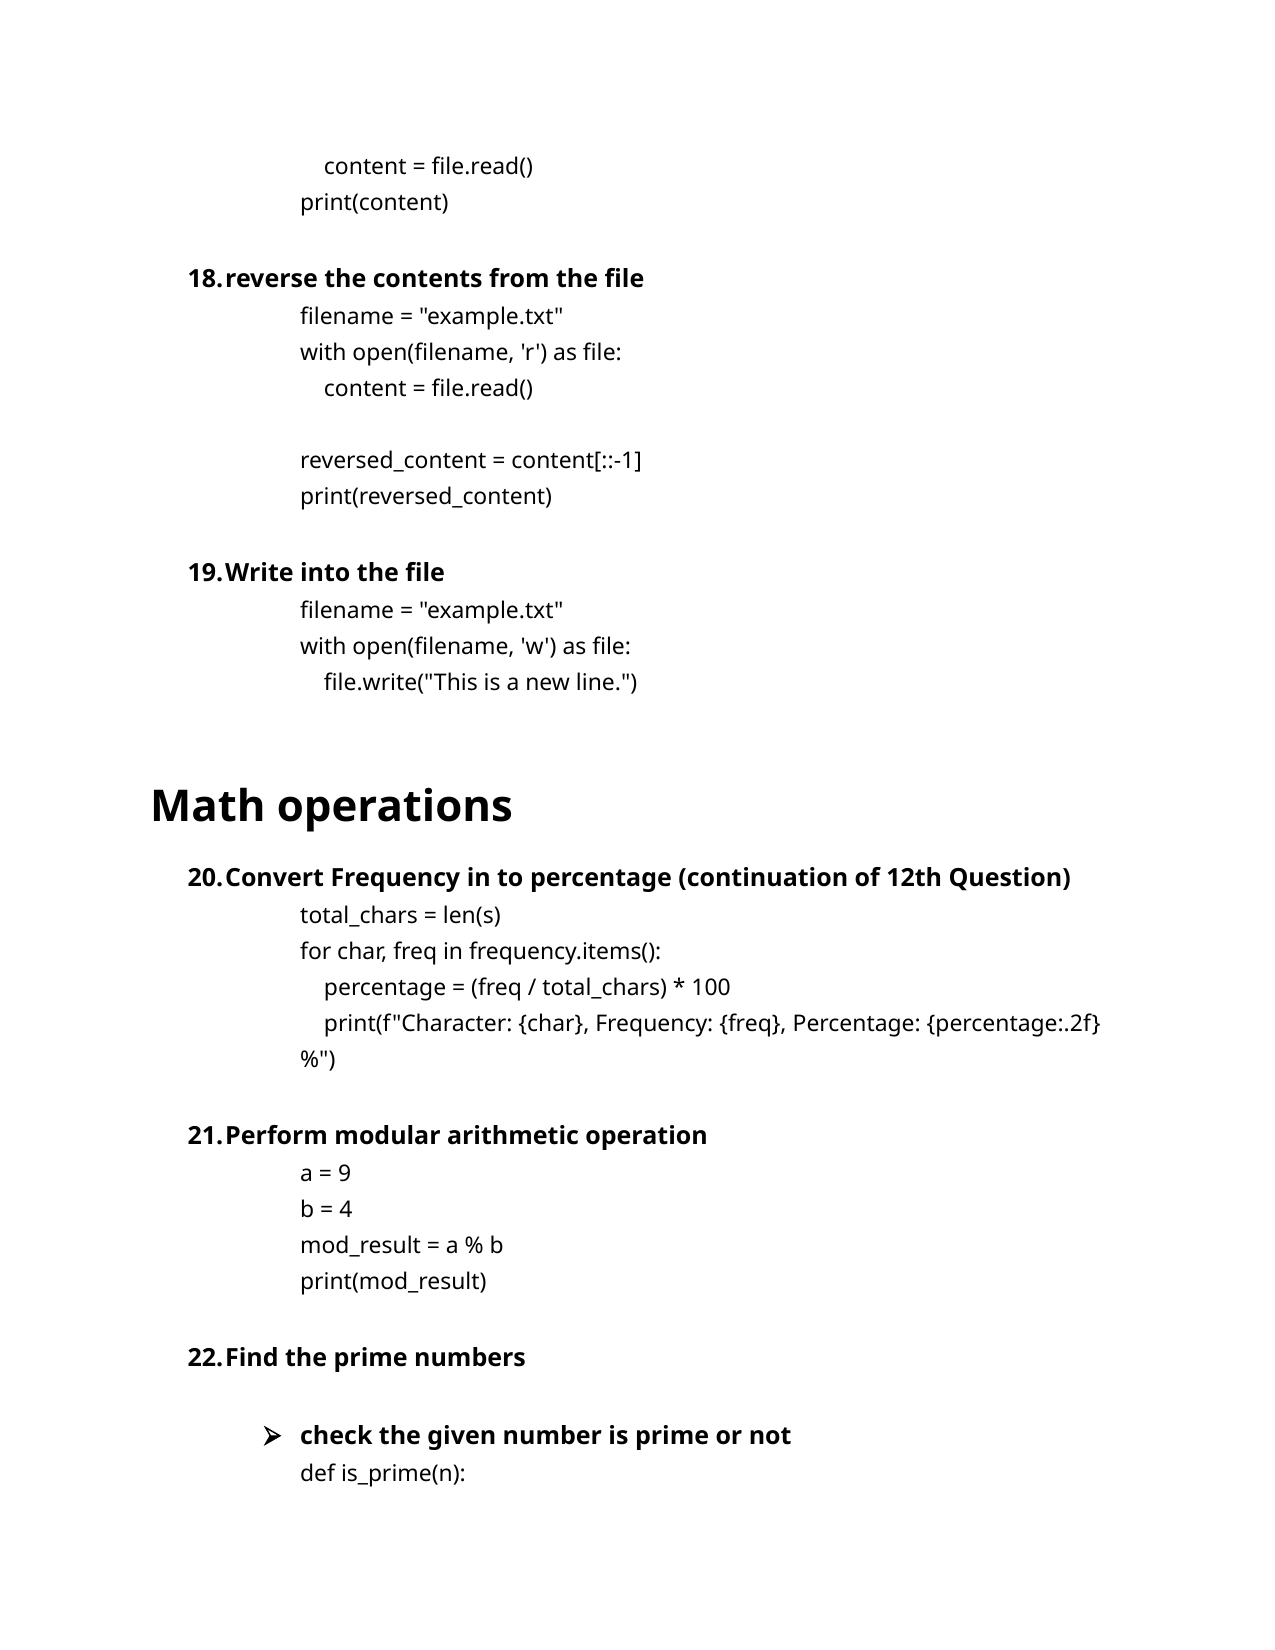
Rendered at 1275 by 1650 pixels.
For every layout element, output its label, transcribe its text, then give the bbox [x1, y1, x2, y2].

list content = file.read() [300, 372, 1125, 403]
list Find the prime numbers [187, 1340, 1125, 1374]
text Math operations [150, 774, 1125, 834]
list file.write("This is a new line.") [300, 666, 1125, 697]
list with open(filename, 'w') as file: [300, 630, 1125, 661]
list mod_result = a % b [300, 1229, 1125, 1260]
list Write into the file [187, 555, 1125, 589]
list percentage = (freq / total_chars) * 100 [300, 971, 1125, 1002]
list filename = "example.txt" [300, 594, 1125, 625]
list Convert Frequency in to percentage (continuation of 12th Question) [187, 859, 1125, 894]
list b = 4 [300, 1193, 1125, 1224]
list content = file.read() [300, 150, 1125, 181]
list def is_prime(n): [300, 1457, 1125, 1488]
list print(content) [300, 186, 1125, 217]
list reverse the contents from the file [187, 261, 1125, 295]
list total_chars = len(s) [300, 899, 1125, 930]
list a = 9 [300, 1157, 1125, 1188]
list print(f"Character: {char}, Frequency: {freq}, Percentage: {percentage:.2f}%") [300, 1007, 1125, 1074]
list print(mod_result) [300, 1264, 1125, 1296]
list check the given number is prime or not [262, 1418, 1125, 1452]
list reversed_content = content[::-1] [300, 444, 1125, 475]
list with open(filename, 'r') as file: [300, 336, 1125, 367]
list print(reversed_content) [300, 480, 1125, 511]
list Perform modular arithmetic operation [187, 1118, 1125, 1152]
list filename = "example.txt" [300, 300, 1125, 331]
list for char, freq in frequency.items(): [300, 935, 1125, 966]
